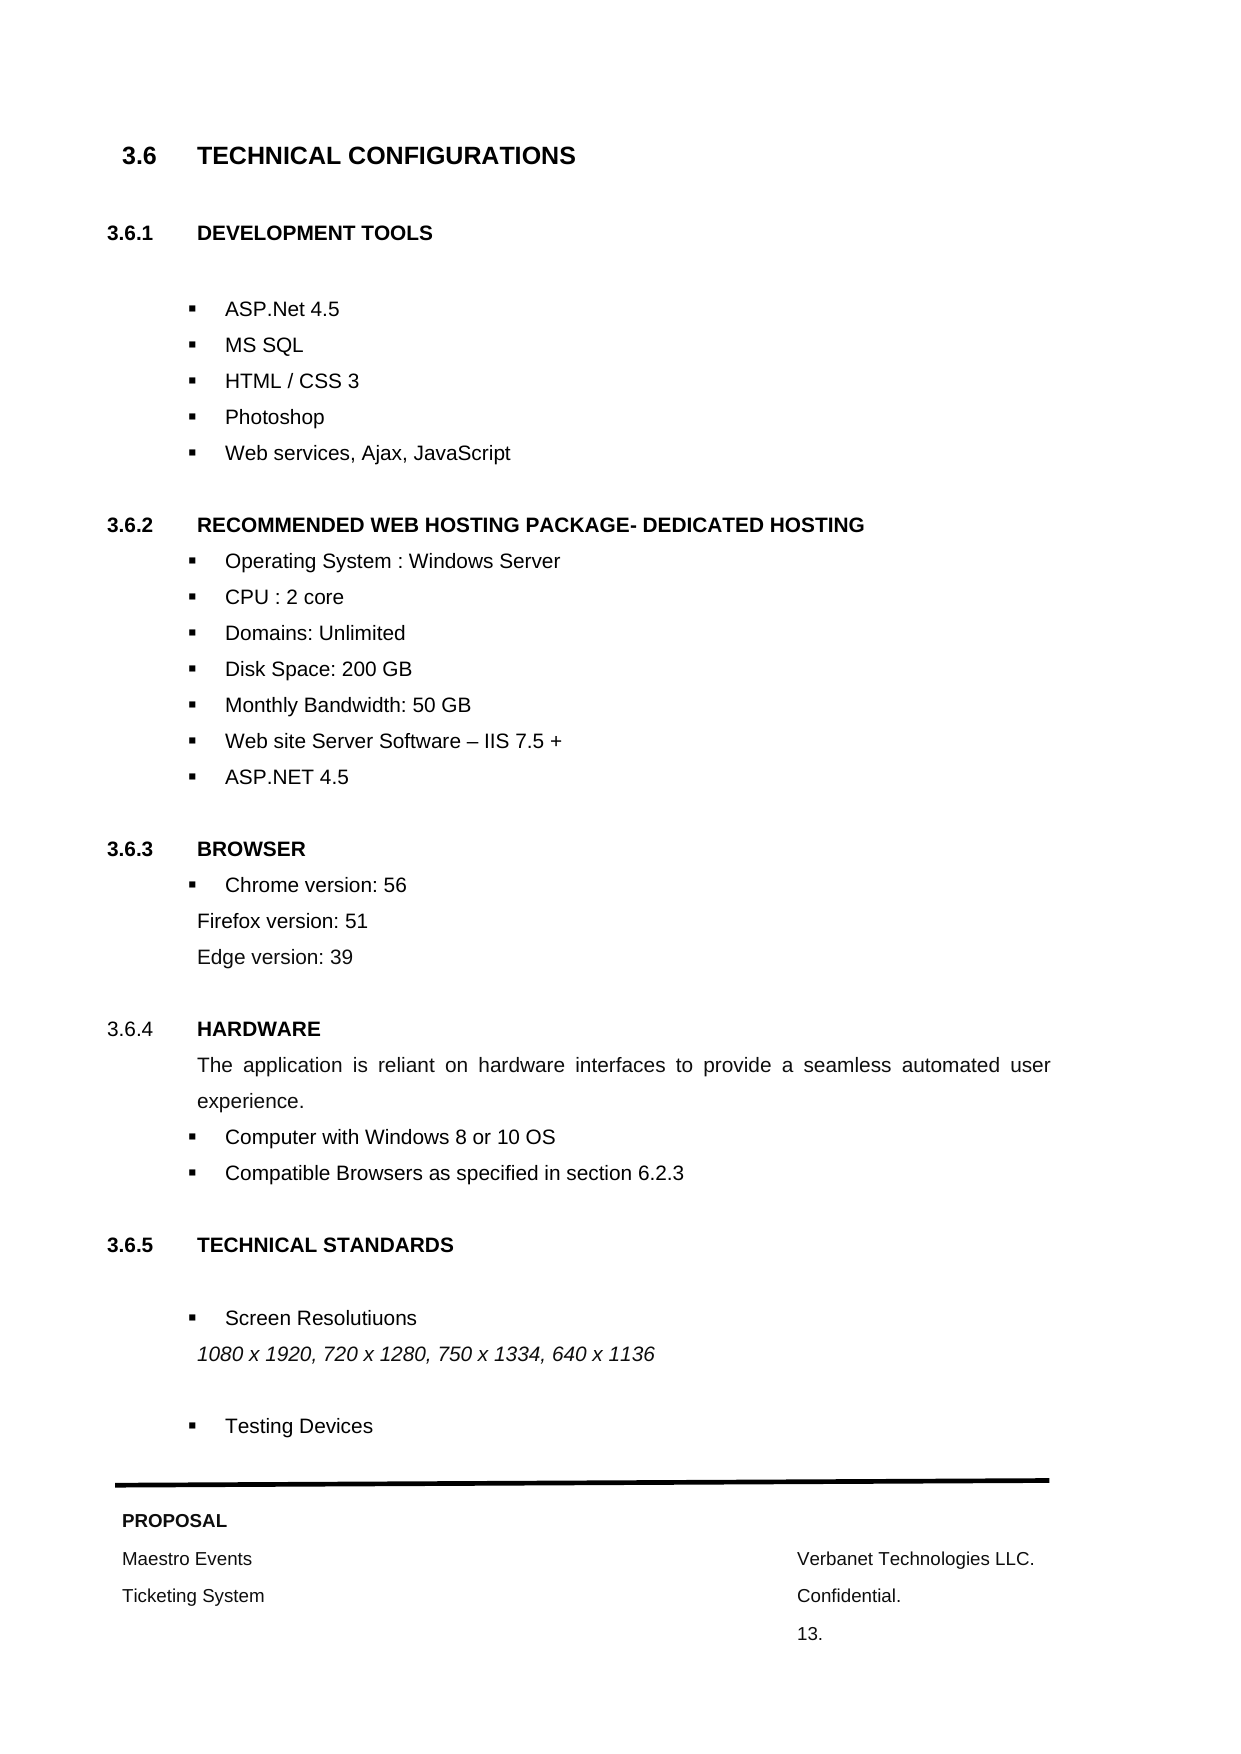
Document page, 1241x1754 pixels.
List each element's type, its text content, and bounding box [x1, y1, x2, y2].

subtitle TECHNICAL STANDARDS [107, 1233, 1053, 1257]
subtitle DEVELOPMENT TOOLS [107, 221, 1053, 245]
subtitle HARDWARE [107, 1017, 1053, 1041]
subtitle RECOMMENDED WEB HOSTING PACKAGE- DEDICATED HOSTING [107, 513, 1053, 537]
list Domains: Unlimited [187, 621, 1053, 645]
text Edge version: 39 [197, 945, 1053, 969]
subtitle BROWSER [107, 837, 1053, 861]
list Testing Devices [187, 1414, 1053, 1438]
list Screen Resolutiuons [187, 1306, 1053, 1330]
list Chrome version: 56 [187, 873, 1053, 897]
list Computer with Windows 8 or 10 OS [187, 1124, 1053, 1149]
list ASP.NET 4.5 [187, 765, 1053, 789]
list Web site Server Software – IIS 7.5 + [187, 729, 1053, 753]
list Monthly Bandwidth: 50 GB [187, 693, 1053, 717]
list ASP.Net 4.5 [187, 297, 1053, 321]
list Photoshop [187, 405, 1053, 429]
subtitle TECHNICAL CONFIGURATIONS [122, 141, 1053, 169]
list 1080 x 1920, 720 x 1280, 750 x 1334, 640 x 1136 [197, 1342, 1053, 1366]
list CPU : 2 core [187, 585, 1053, 609]
list Disk Space: 200 GB [187, 657, 1053, 681]
text The application is reliant on hardware interfaces to provide a seamless automated user experience. [197, 1053, 1053, 1113]
list Web services, Ajax, JavaScript [187, 441, 1053, 465]
list Operating System : Windows Server [187, 549, 1053, 573]
list Compatible Browsers as specified in section 6.2.3 [187, 1161, 1053, 1185]
list HTML / CSS 3 [187, 369, 1053, 393]
text Firefox version: 51 [197, 909, 1053, 933]
list MS SQL [187, 333, 1053, 357]
